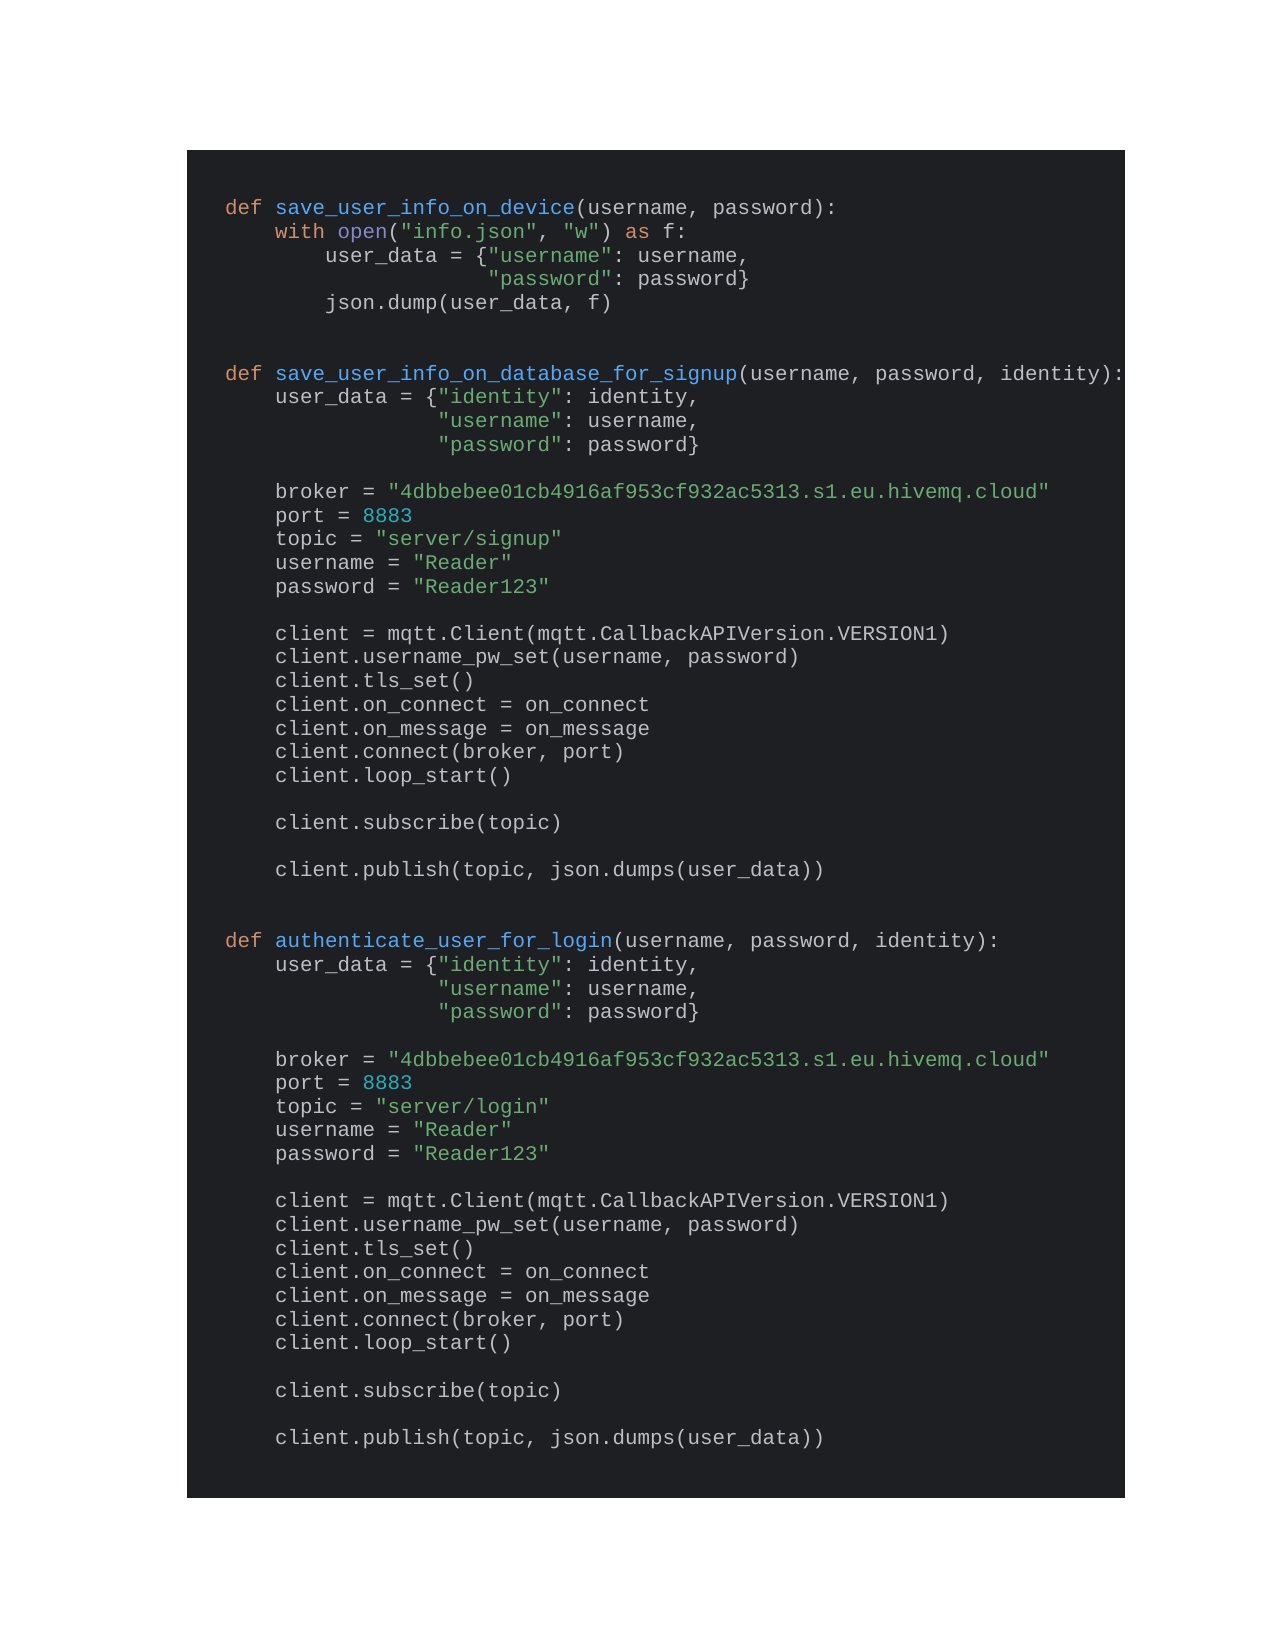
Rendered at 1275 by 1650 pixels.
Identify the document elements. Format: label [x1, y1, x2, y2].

list [187, 150, 1125, 1498]
